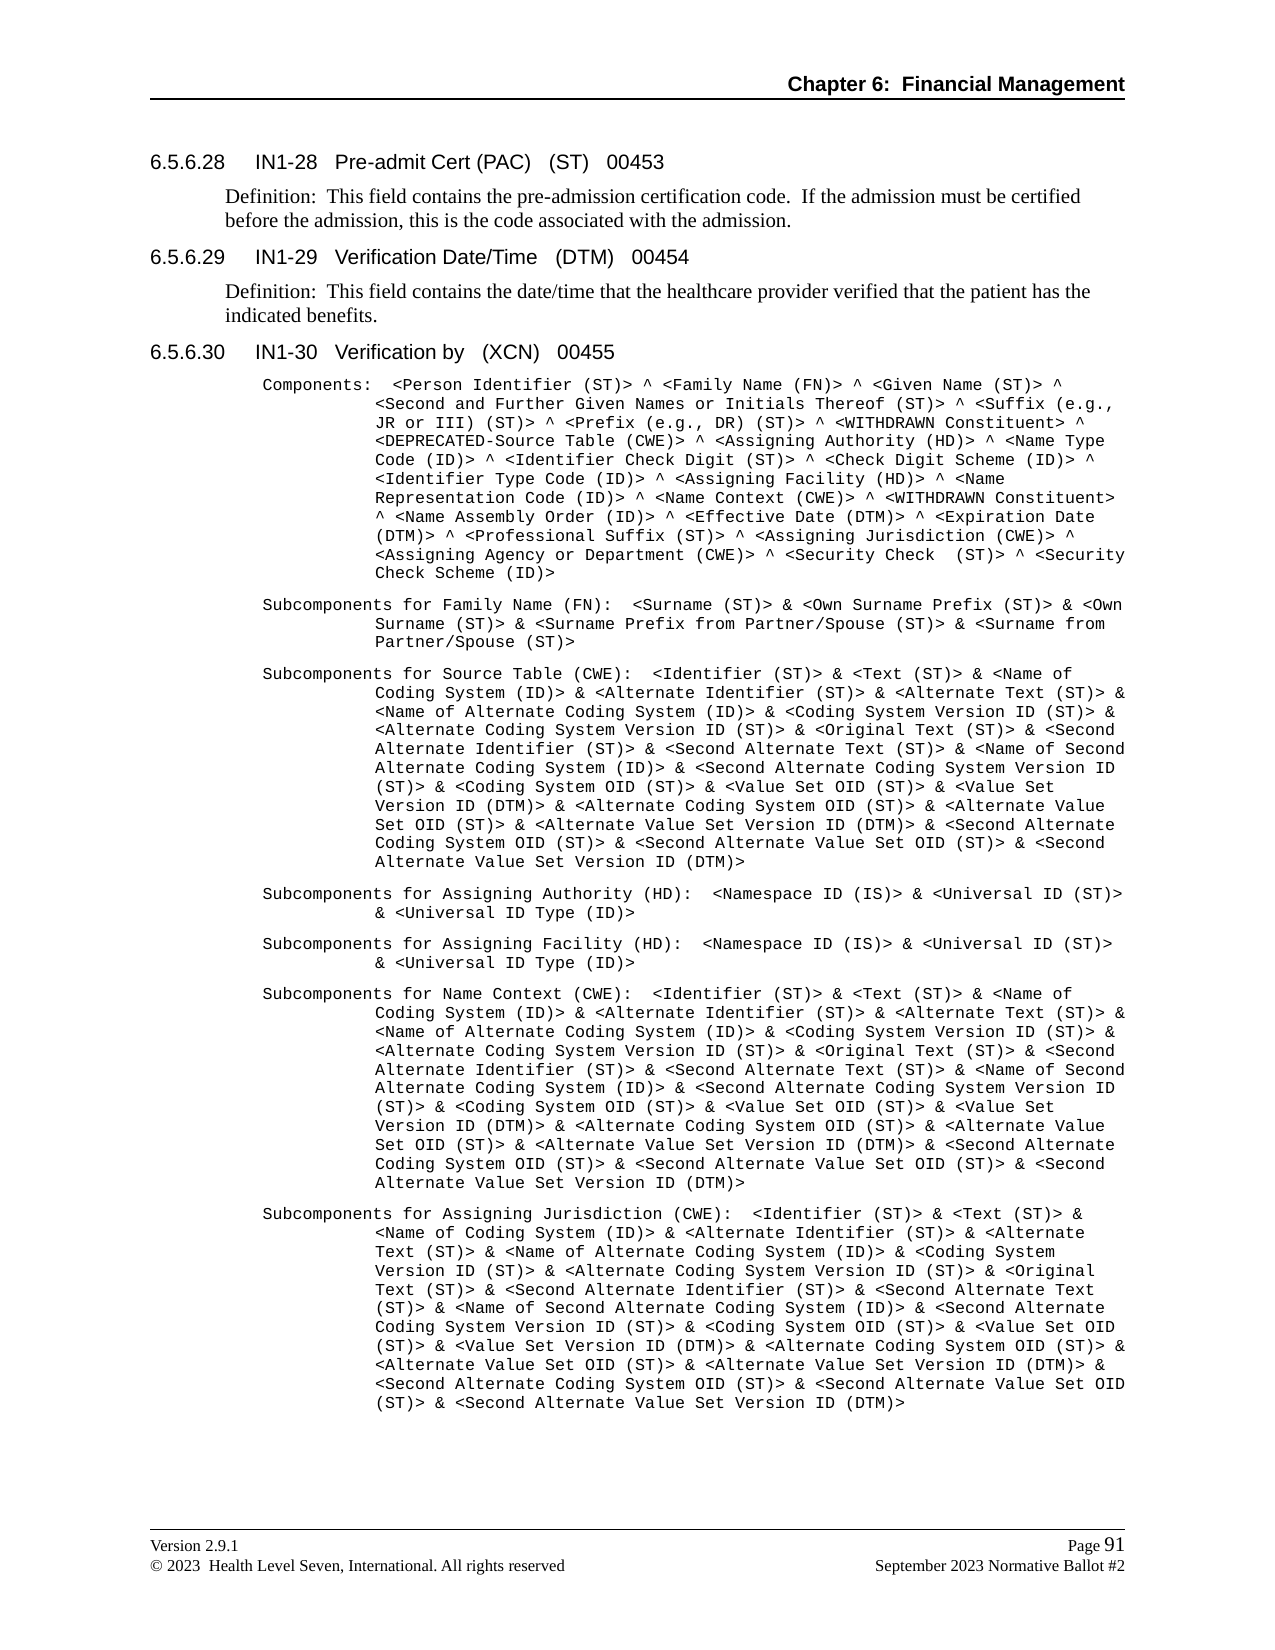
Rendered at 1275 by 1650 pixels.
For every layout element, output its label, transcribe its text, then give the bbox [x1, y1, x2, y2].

text Subcomponents for Source Table (CWE): <Identifier (ST)> & <Text (ST)> & <Name of Coding System (ID)> & <Alternate Identifier (ST)> & <Alternate Text (ST)> & <Name of Alternate Coding System (ID)> & <Coding System Version ID (ST)> & <Alternate Coding System Version ID (ST)> & <Original Text (ST)> & <Second Alternate Identifier (ST)> & <Second Alternate Text (ST)> & <Name of Second Alternate Coding System (ID)> & <Second Alternate Coding System Version ID (ST)> & <Coding System OID (ST)> & <Value Set OID (ST)> & <Value Set Version ID (DTM)> & <Alternate Coding System OID (ST)> & <Alternate Value Set OID (ST)> & <Alternate Value Set Version ID (DTM)> & <Second Alternate Coding System OID (ST)> & <Second Alternate Value Set OID (ST)> & <Second Alternate Value Set Version ID (DTM)> [262, 665, 1125, 873]
subtitle IN1-30 Verification by (XCN) 00455 [150, 340, 1125, 364]
text Definition: This field contains the date/time that the healthcare provider verified that the patient has the indicated benefits. [225, 279, 1125, 327]
text Subcomponents for Assigning Authority (HD): <Namespace ID (IS)> & <Universal ID (ST)> & <Universal ID Type (ID)> [262, 885, 1125, 923]
subtitle IN1-28 Pre-admit Cert (PAC) (ST) 00453 [150, 150, 1125, 174]
text Subcomponents for Assigning Jurisdiction (CWE): <Identifier (ST)> & <Text (ST)> & <Name of Coding System (ID)> & <Alternate Identifier (ST)> & <Alternate Text (ST)> & <Name of Alternate Coding System (ID)> & <Coding System Version ID (ST)> & <Alternate Coding System Version ID (ST)> & <Original Text (ST)> & <Second Alternate Identifier (ST)> & <Second Alternate Text (ST)> & <Name of Second Alternate Coding System (ID)> & <Second Alternate Coding System Version ID (ST)> & <Coding System OID (ST)> & <Value Set OID (ST)> & <Value Set Version ID (DTM)> & <Alternate Coding System OID (ST)> & <Alternate Value Set OID (ST)> & <Alternate Value Set Version ID (DTM)> & <Second Alternate Coding System OID (ST)> & <Second Alternate Value Set OID (ST)> & <Second Alternate Value Set Version ID (DTM)> [262, 1206, 1125, 1413]
text Subcomponents for Name Context (CWE): <Identifier (ST)> & <Text (ST)> & <Name of Coding System (ID)> & <Alternate Identifier (ST)> & <Alternate Text (ST)> & <Name of Alternate Coding System (ID)> & <Coding System Version ID (ST)> & <Alternate Coding System Version ID (ST)> & <Original Text (ST)> & <Second Alternate Identifier (ST)> & <Second Alternate Text (ST)> & <Name of Second Alternate Coding System (ID)> & <Second Alternate Coding System Version ID (ST)> & <Coding System OID (ST)> & <Value Set OID (ST)> & <Value Set Version ID (DTM)> & <Alternate Coding System OID (ST)> & <Alternate Value Set OID (ST)> & <Alternate Value Set Version ID (DTM)> & <Second Alternate Coding System OID (ST)> & <Second Alternate Value Set OID (ST)> & <Second Alternate Value Set Version ID (DTM)> [262, 986, 1125, 1193]
text Subcomponents for Assigning Facility (HD): <Namespace ID (IS)> & <Universal ID (ST)> & <Universal ID Type (ID)> [262, 936, 1125, 973]
text Components: <Person Identifier (ST)> ^ <Family Name (FN)> ^ <Given Name (ST)> ^ <Second and Further Given Names or Initials Thereof (ST)> ^ <Suffix (e.g., JR or III) (ST)> ^ <Prefix (e.g., DR) (ST)> ^ <WITHDRAWN Constituent> ^ <DEPRECATED-Source Table (CWE)> ^ <Assigning Authority (HD)> ^ <Name Type Code (ID)> ^ <Identifier Check Digit (ST)> ^ <Check Digit Scheme (ID)> ^ <Identifier Type Code (ID)> ^ <Assigning Facility (HD)> ^ <Name Representation Code (ID)> ^ <Name Context (CWE)> ^ <WITHDRAWN Constituent> ^ <Name Assembly Order (ID)> ^ <Effective Date (DTM)> ^ <Expiration Date (DTM)> ^ <Professional Suffix (ST)> ^ <Assigning Jurisdiction (CWE)> ^ <Assigning Agency or Department (CWE)> ^ <Security Check (ST)> ^ <Security Check Scheme (ID)> [262, 376, 1125, 584]
text Subcomponents for Family Name (FN): <Surname (ST)> & <Own Surname Prefix (ST)> & <Own Surname (ST)> & <Surname Prefix from Partner/Spouse (ST)> & <Surname from Partner/Spouse (ST)> [262, 596, 1125, 653]
subtitle IN1-29 Verification Date/Time (DTM) 00454 [150, 245, 1125, 269]
text Definition: This field contains the pre-admission certification code. If the admission must be certified before the admission, this is the code associated with the admission. [225, 184, 1125, 232]
